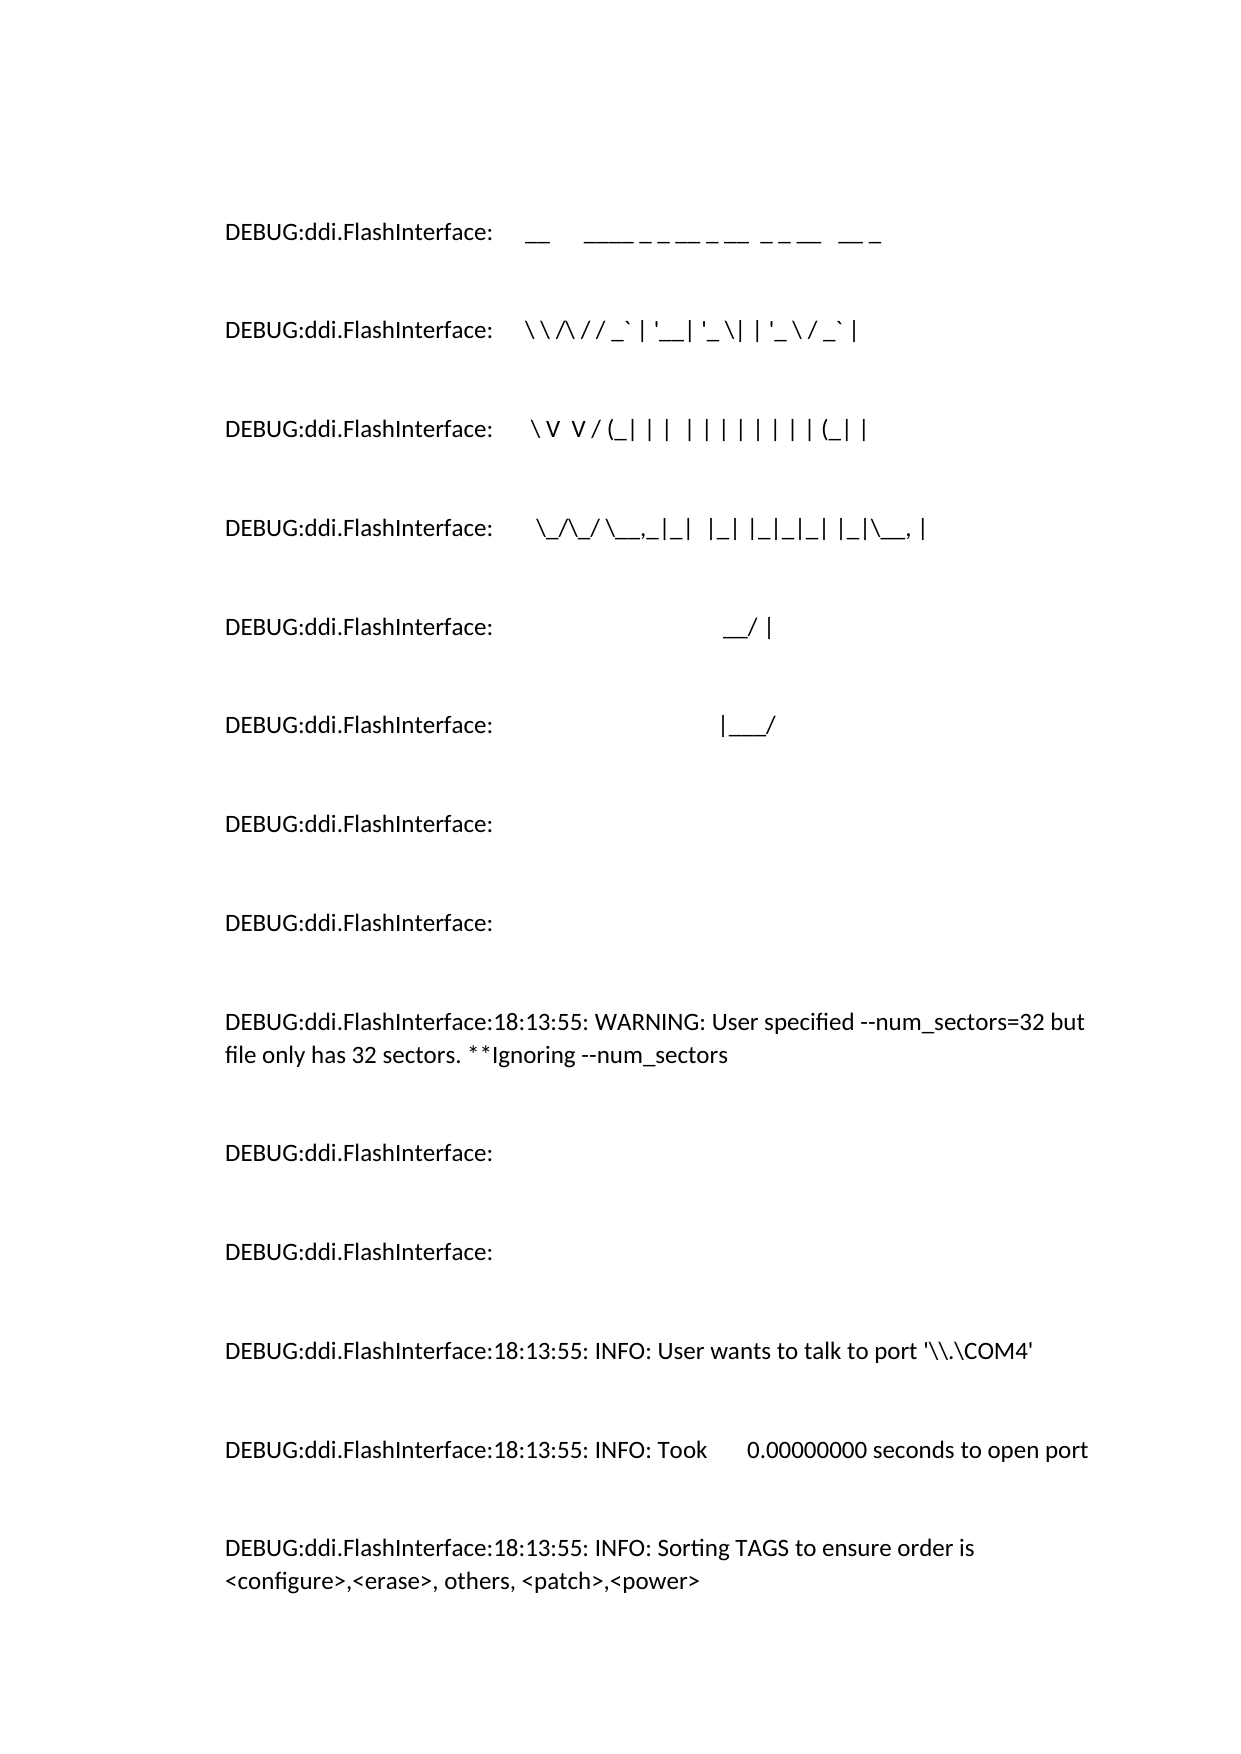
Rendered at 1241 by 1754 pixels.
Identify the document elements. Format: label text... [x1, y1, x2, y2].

list DEBUG:ddi.FlashInterface:18:13:55: INFO: User wants to talk to port '\\.\COM4' [225, 1335, 1090, 1366]
list DEBUG:ddi.FlashInterface:18:13:55: INFO: Took 0.00000000 seconds to open port [225, 1434, 1090, 1464]
list DEBUG:ddi.FlashInterface: [225, 907, 1090, 938]
list DEBUG:ddi.FlashInterface: \_/\_/ \__,_|_| |_| |_|_|_| |_|\__, | [225, 512, 1090, 543]
list DEBUG:ddi.FlashInterface:18:13:55: INFO: Sorting TAGS to ensure order is <configure>,<erase>, others, <patch>,<power> [225, 1532, 1090, 1596]
list DEBUG:ddi.FlashInterface: |___/ [225, 709, 1090, 740]
list DEBUG:ddi.FlashInterface: [225, 1236, 1090, 1267]
list DEBUG:ddi.FlashInterface: [225, 808, 1090, 839]
list DEBUG:ddi.FlashInterface: \ V V / (_| | | | | | | | | | | (_| | [225, 413, 1090, 444]
list DEBUG:ddi.FlashInterface: [225, 1137, 1090, 1168]
list DEBUG:ddi.FlashInterface: \ \ /\ / / _` | '__| '_ \| | '_ \ / _` | [225, 314, 1090, 345]
list DEBUG:ddi.FlashInterface: __/ | [225, 611, 1090, 641]
list DEBUG:ddi.FlashInterface: __ ____ _ _ __ _ __ _ _ __ __ _ [225, 216, 1090, 246]
list DEBUG:ddi.FlashInterface:18:13:55: WARNING: User specified --num_sectors=32 but file only has 32 sectors. **Ignoring --num_sectors [225, 1006, 1090, 1069]
